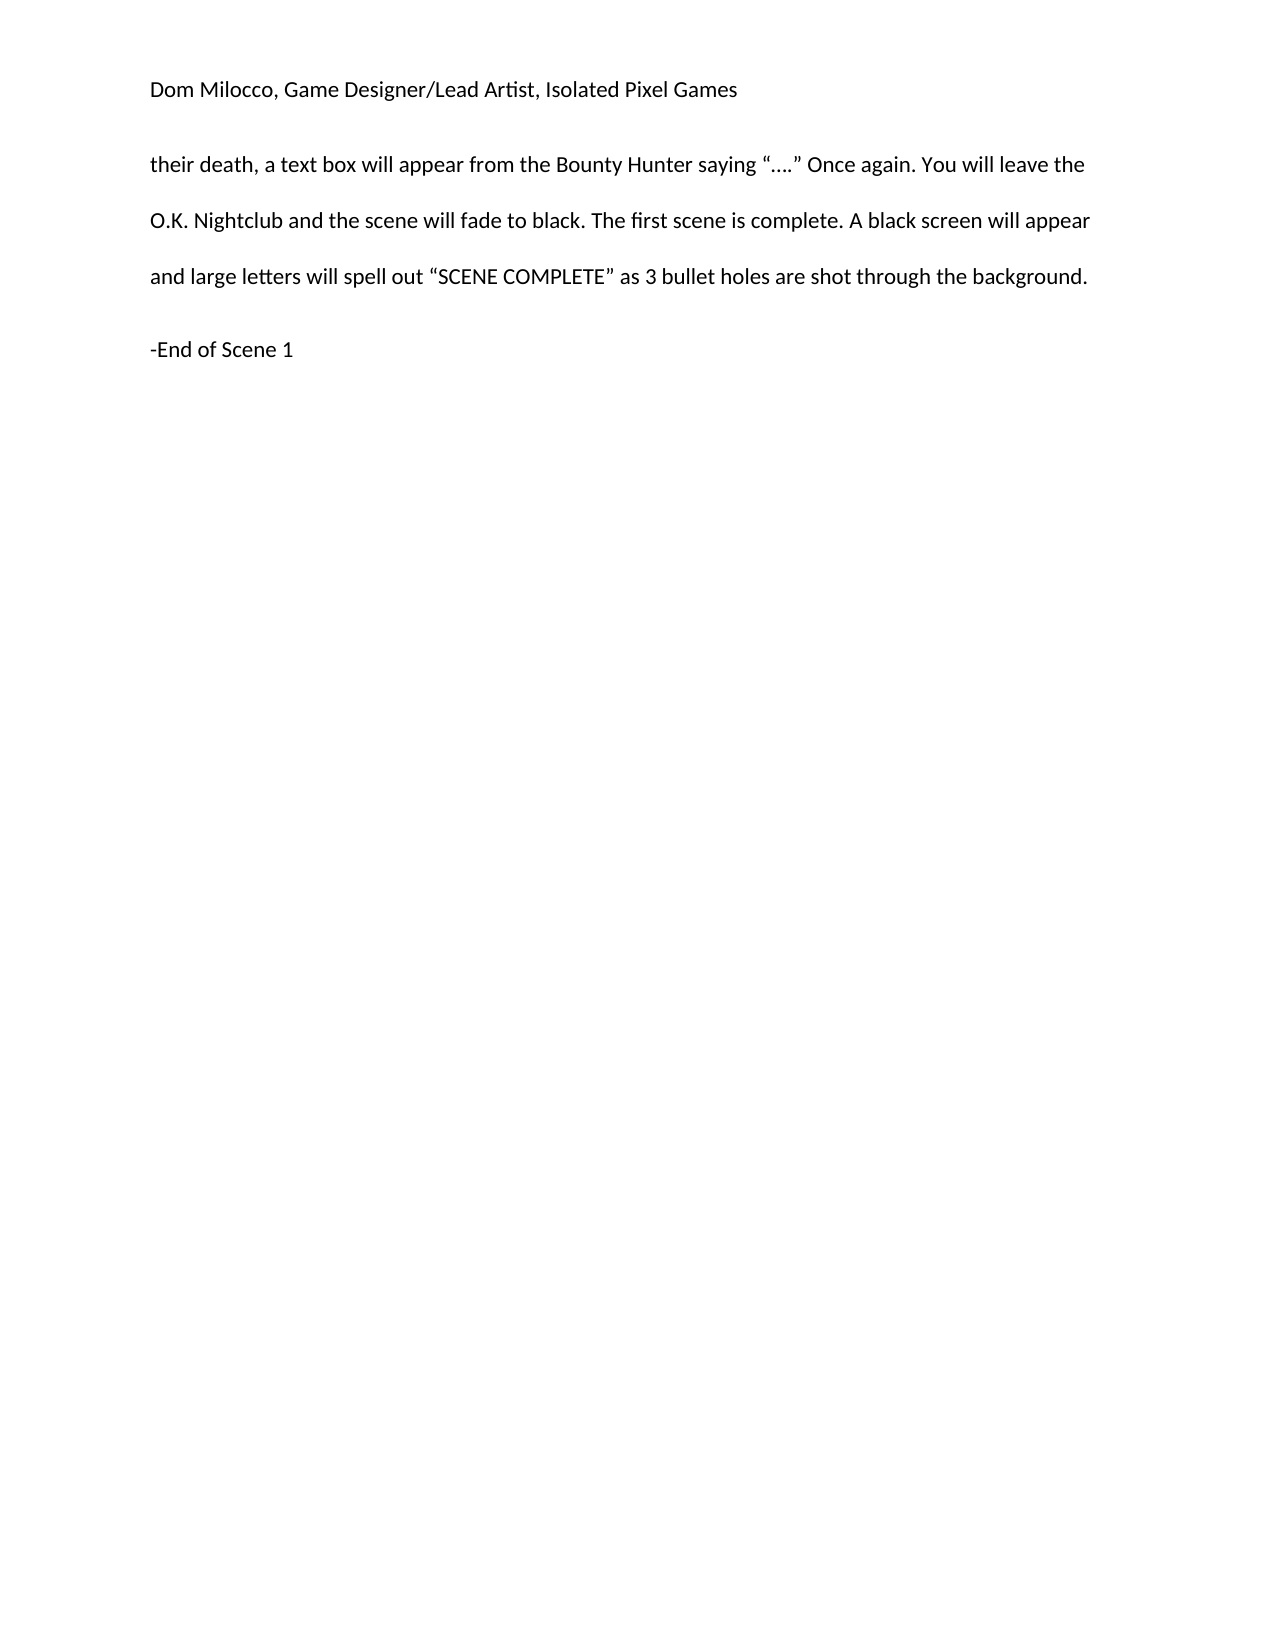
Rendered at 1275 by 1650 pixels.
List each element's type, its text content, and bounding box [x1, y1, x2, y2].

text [150, 150, 1125, 290]
text -End of Scene 1 [150, 335, 1125, 363]
